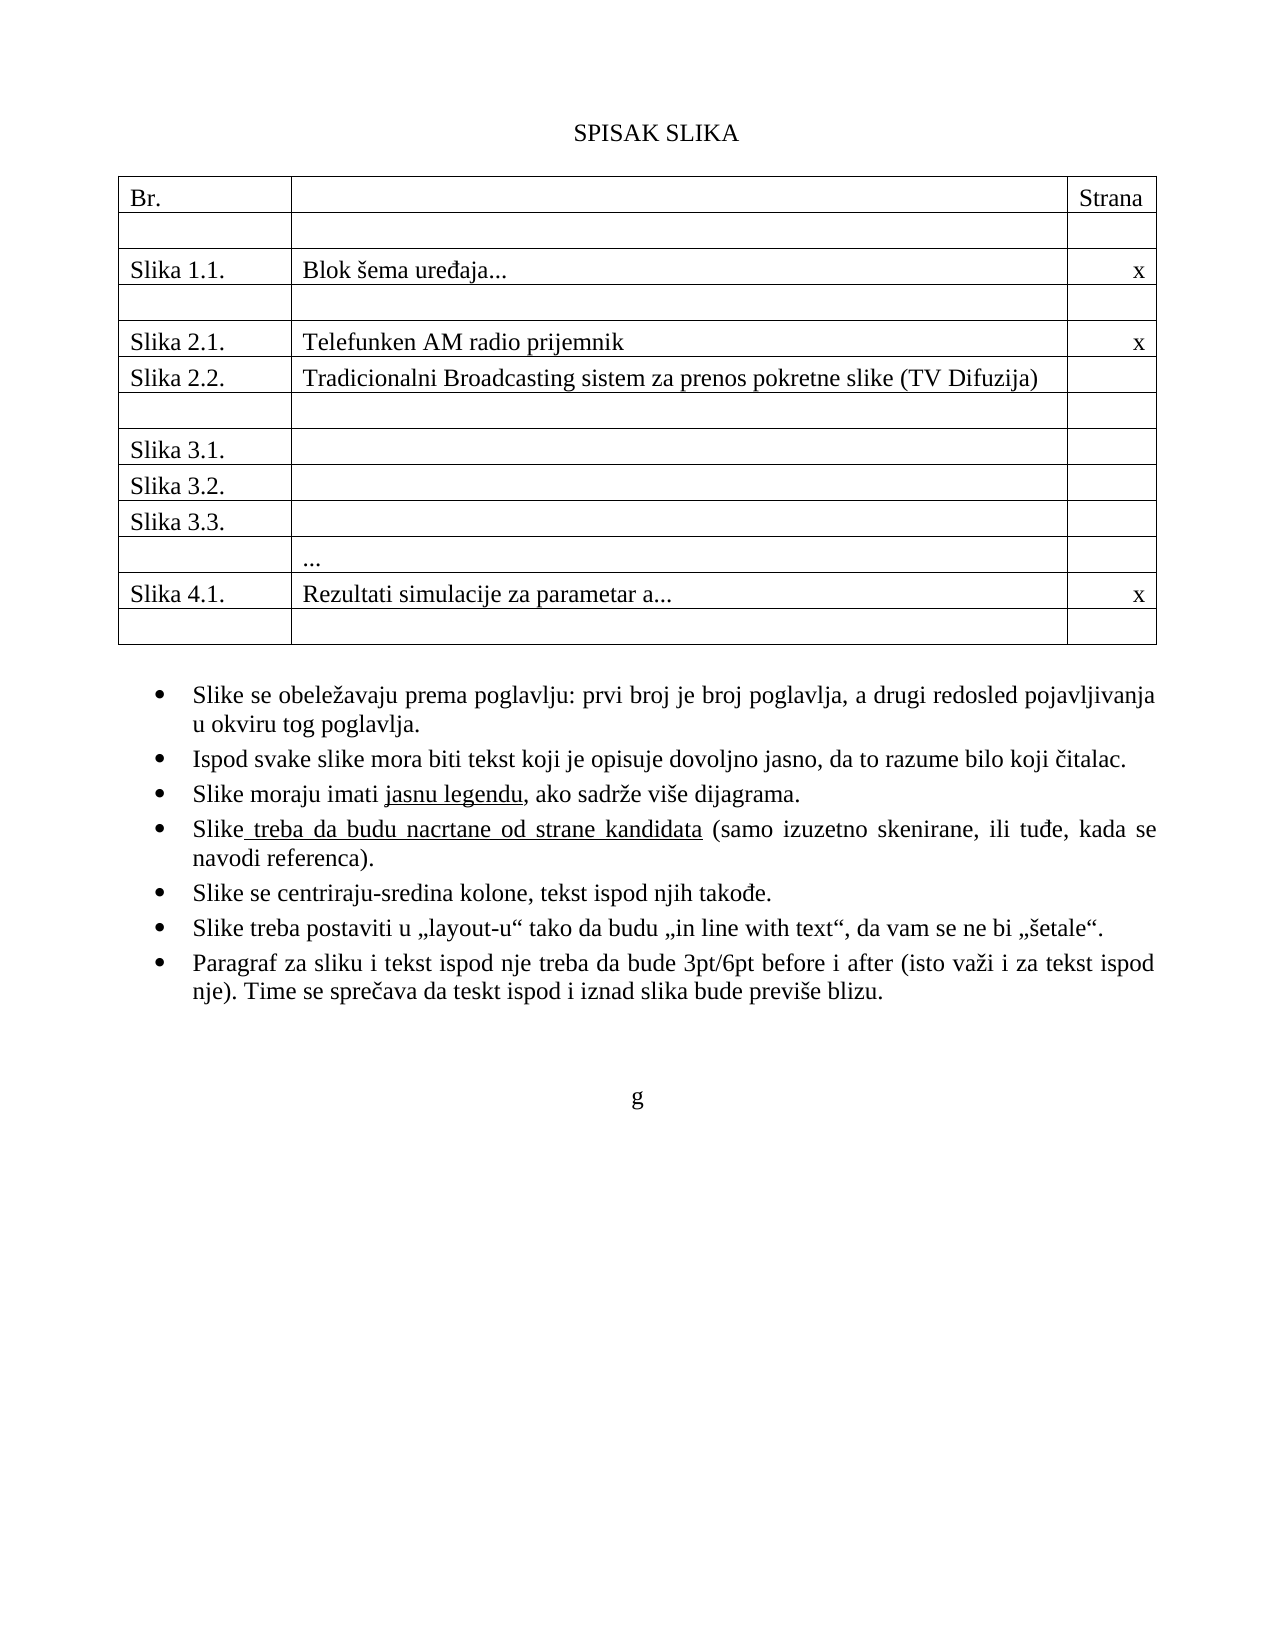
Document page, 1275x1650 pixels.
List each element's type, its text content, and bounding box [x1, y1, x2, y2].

table_cell Telefunken AM radio prijemnik [292, 321, 1067, 356]
table_cell [119, 213, 291, 248]
text g [118, 1081, 1157, 1110]
list Slike se centriraju-sredina kolone, tekst ispod njih takođe. [155, 878, 1157, 906]
table_cell [292, 285, 1067, 320]
table_cell [1068, 393, 1156, 428]
table_cell x [1068, 249, 1156, 284]
table_cell Rezultati simulacije za parametar a... [292, 573, 1067, 608]
table_header Br. [119, 177, 291, 212]
table_cell [1068, 537, 1156, 572]
table_cell [292, 609, 1067, 644]
table_cell [1068, 213, 1156, 248]
table_cell [1068, 285, 1156, 320]
table_cell Tradicionalni Broadcasting sistem za prenos pokretne slike (TV Difuzija) [292, 357, 1067, 392]
table_cell [292, 213, 1067, 248]
table_cell [1068, 609, 1156, 644]
list Slike treba da budu nacrtane od strane kandidata (samo izuzetno skenirane, ili tuđe, kada se navodi referenca). [155, 814, 1157, 871]
text Spisak slika [156, 118, 1157, 147]
list Slike treba postaviti u „layout-u“ tako da budu „in line with text“, da vam se ne bi „šetale“. [155, 913, 1157, 941]
table_cell x [1068, 573, 1156, 608]
table_cell [119, 609, 291, 644]
table_cell [1068, 501, 1156, 536]
table_cell [292, 393, 1067, 428]
table_cell Slika 3.3. [119, 501, 291, 536]
list Ispod svake slike mora biti tekst koji je opisuje dovoljno jasno, da to razume bilo koji čitalac. [155, 744, 1157, 773]
table_cell Slika 2.1. [119, 321, 291, 356]
table_header [292, 177, 1067, 212]
table_cell Slika 3.1. [119, 429, 291, 464]
table_cell [119, 285, 291, 320]
list Slike moraju imati jasnu legendu, ako sadrže više dijagrama. [155, 779, 1157, 808]
list Slike se obeležavaju prema poglavlju: prvi broj je broj poglavlja, a drugi redosled pojavljivanja u okviru tog poglavlja. [155, 680, 1157, 738]
table_cell [292, 465, 1067, 500]
table_cell [292, 429, 1067, 464]
table_cell Slika 3.2. [119, 465, 291, 500]
table_cell [292, 501, 1067, 536]
list Paragraf za sliku i tekst ispod nje treba da bude 3pt/6pt before i after (isto važi i za tekst ispod nje). Time se sprečava da teskt ispod i iznad slika bude previše blizu. [155, 948, 1157, 1005]
table_cell Slika 2.2. [119, 357, 291, 392]
table_cell ... [292, 537, 1067, 572]
table_cell [1068, 357, 1156, 392]
table_cell [1068, 429, 1156, 464]
table_cell Slika 1.1. [119, 249, 291, 284]
table_cell [119, 537, 291, 572]
table_cell [1068, 465, 1156, 500]
table_cell x [1068, 321, 1156, 356]
table_header Strana [1068, 177, 1156, 212]
table_cell Blok šema uređaja... [292, 249, 1067, 284]
table_cell Slika 4.1. [119, 573, 291, 608]
table_cell [119, 393, 291, 428]
